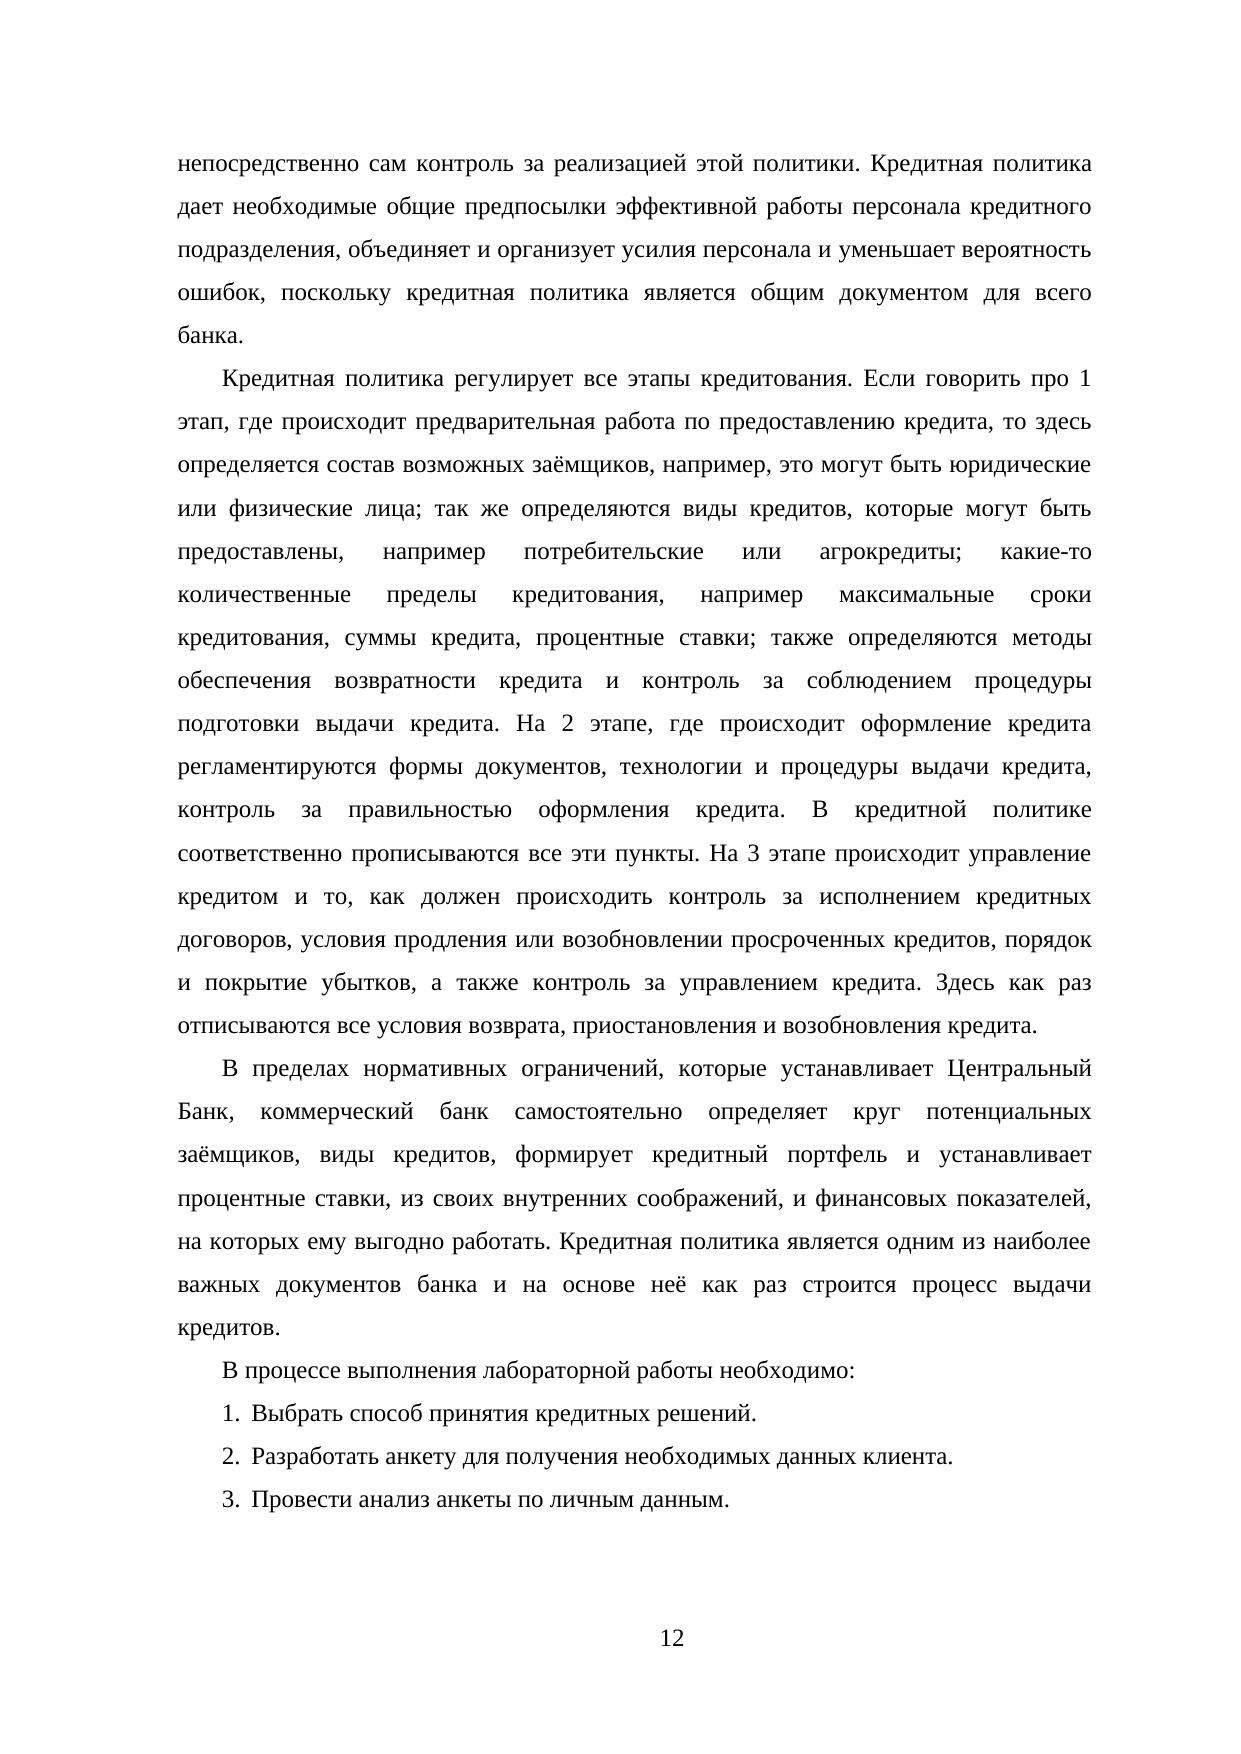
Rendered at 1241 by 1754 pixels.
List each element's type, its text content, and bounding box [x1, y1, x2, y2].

list Выбрать способ принятия кредитных решений. [222, 1398, 1092, 1427]
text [177, 148, 1092, 349]
text В процессе выполнения лабораторной работы необходимо: [177, 1355, 1092, 1384]
text Кредитная политика регулирует все этапы кредитования. Если говорить про 1 этап, где происходит предварительная работа по предоставлению кредита, то здесь определяется состав возможных заёмщиков, например, это могут быть юридические или физические лица; так же определяются виды кредитов, которые могут быть предоставлены, например потребительские или агрокредиты; какие-то количественные пределы кредитования, например максимальные сроки кредитования, суммы кредита, процентные ставки; также определяются методы обеспечения возвратности кредита и контроль за соблюдением процедуры подготовки выдачи кредита. На 2 этапе, где происходит оформление кредита регламентируются формы документов, технологии и процедуры выдачи кредита, контроль за правильностью оформления кредита. В кредитной политике соответственно прописываются все эти пункты. На 3 этапе происходит управление кредитом и то, как должен происходить контроль за исполнением кредитных договоров, условия продления или возобновлении просроченных кредитов, порядок и покрытие убытков, а также контроль за управлением кредита. Здесь как раз отписываются все условия возврата, приостановления и возобновления кредита. [177, 363, 1092, 1039]
list Провести анализ анкеты по личным данным. [222, 1484, 1092, 1513]
list Разработать анкету для получения необходимых данных клиента. [222, 1441, 1092, 1470]
text В пределах нормативных ограничений, которые устанавливает Центральный Банк, коммерческий банк самостоятельно определяет круг потенциальных заёмщиков, виды кредитов, формирует кредитный портфель и устанавливает процентные ставки, из своих внутренних соображений, и финансовых показателей, на которых ему выгодно работать. Кредитная политика является одним из наиболее важных документов банка и на основе неё как раз строится процесс выдачи кредитов. [177, 1053, 1092, 1341]
